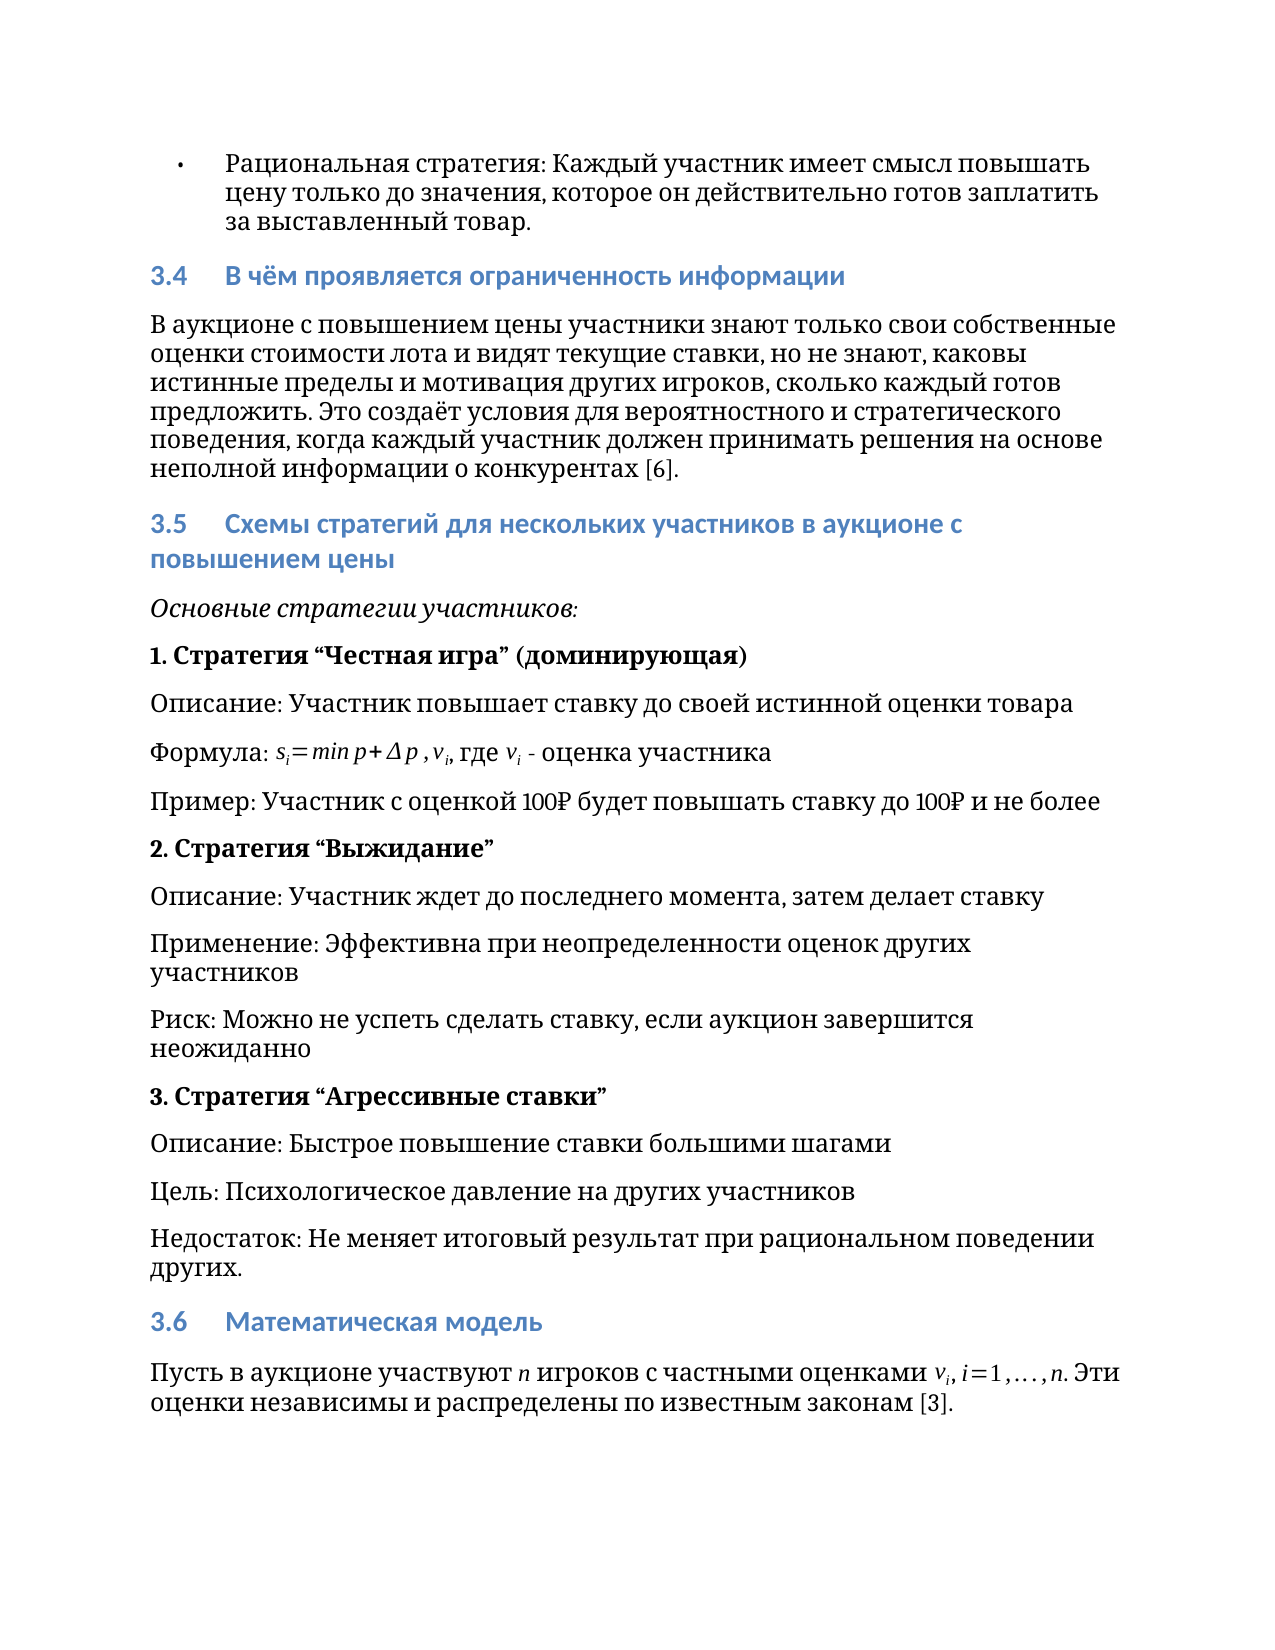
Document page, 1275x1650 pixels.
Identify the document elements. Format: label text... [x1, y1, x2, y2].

text 1. Стратегия “Честная игра” (доминирующая) [150, 642, 1125, 671]
text Цель: Психологическое давление на других участников [150, 1177, 1125, 1206]
text Описание: Участник повышает ставку до своей истинной оценки товара [150, 690, 1125, 718]
text Недостаток: Не меняет итоговый результат при рациональном поведении других. [150, 1225, 1125, 1282]
text Описание: Быстрое повышение ставки большими шагами [150, 1130, 1125, 1159]
text Описание: Участник ждет до последнего момента, затем делает ставку [150, 882, 1125, 911]
subtitle 3.4 В чём проявляется ограниченность информации [150, 257, 1125, 293]
text Основные стратегии участников: [150, 595, 1125, 623]
text В аукционе с повышением цены участники знают только свои собственные оценки стоимости лота и видят текущие ставки, но не знают, каковы истинные пределы и мотивация других игроков, сколько каждый готов предложить. Это создаёт условия для вероятностного и стратегического поведения, когда каждый участник должен принимать решения на основе неполной информации о конкурентах [6]. [150, 311, 1125, 484]
text 3. Стратегия “Агрессивные ставки” [150, 1082, 1125, 1111]
text Пусть в аукционе участвуют игроков с частными оценками , . Эти оценки независимы и распределены по известным законам [3]. [150, 1358, 1125, 1418]
text Формула: , где - оценка участника [150, 737, 1125, 769]
subtitle 3.6 Математическая модель [150, 1303, 1125, 1339]
text Пример: Участник с оценкой 100₽ будет повышать ставку до 100₽ и не более [150, 787, 1125, 816]
subtitle 3.5 Схемы стратегий для нескольких участников в аукционе с повышением цены [150, 505, 1125, 576]
list Рациональная стратегия: Каждый участник имеет смысл повышать цену только до значения, которое он действительно готов заплатить за выставленный товар. [175, 150, 1125, 236]
text 2. Стратегия “Выжидание” [150, 835, 1125, 864]
text Риск: Можно не успеть сделать ставку, если аукцион завершится неожиданно [150, 1006, 1125, 1064]
text Применение: Эффективна при неопределенности оценок других участников [150, 930, 1125, 987]
